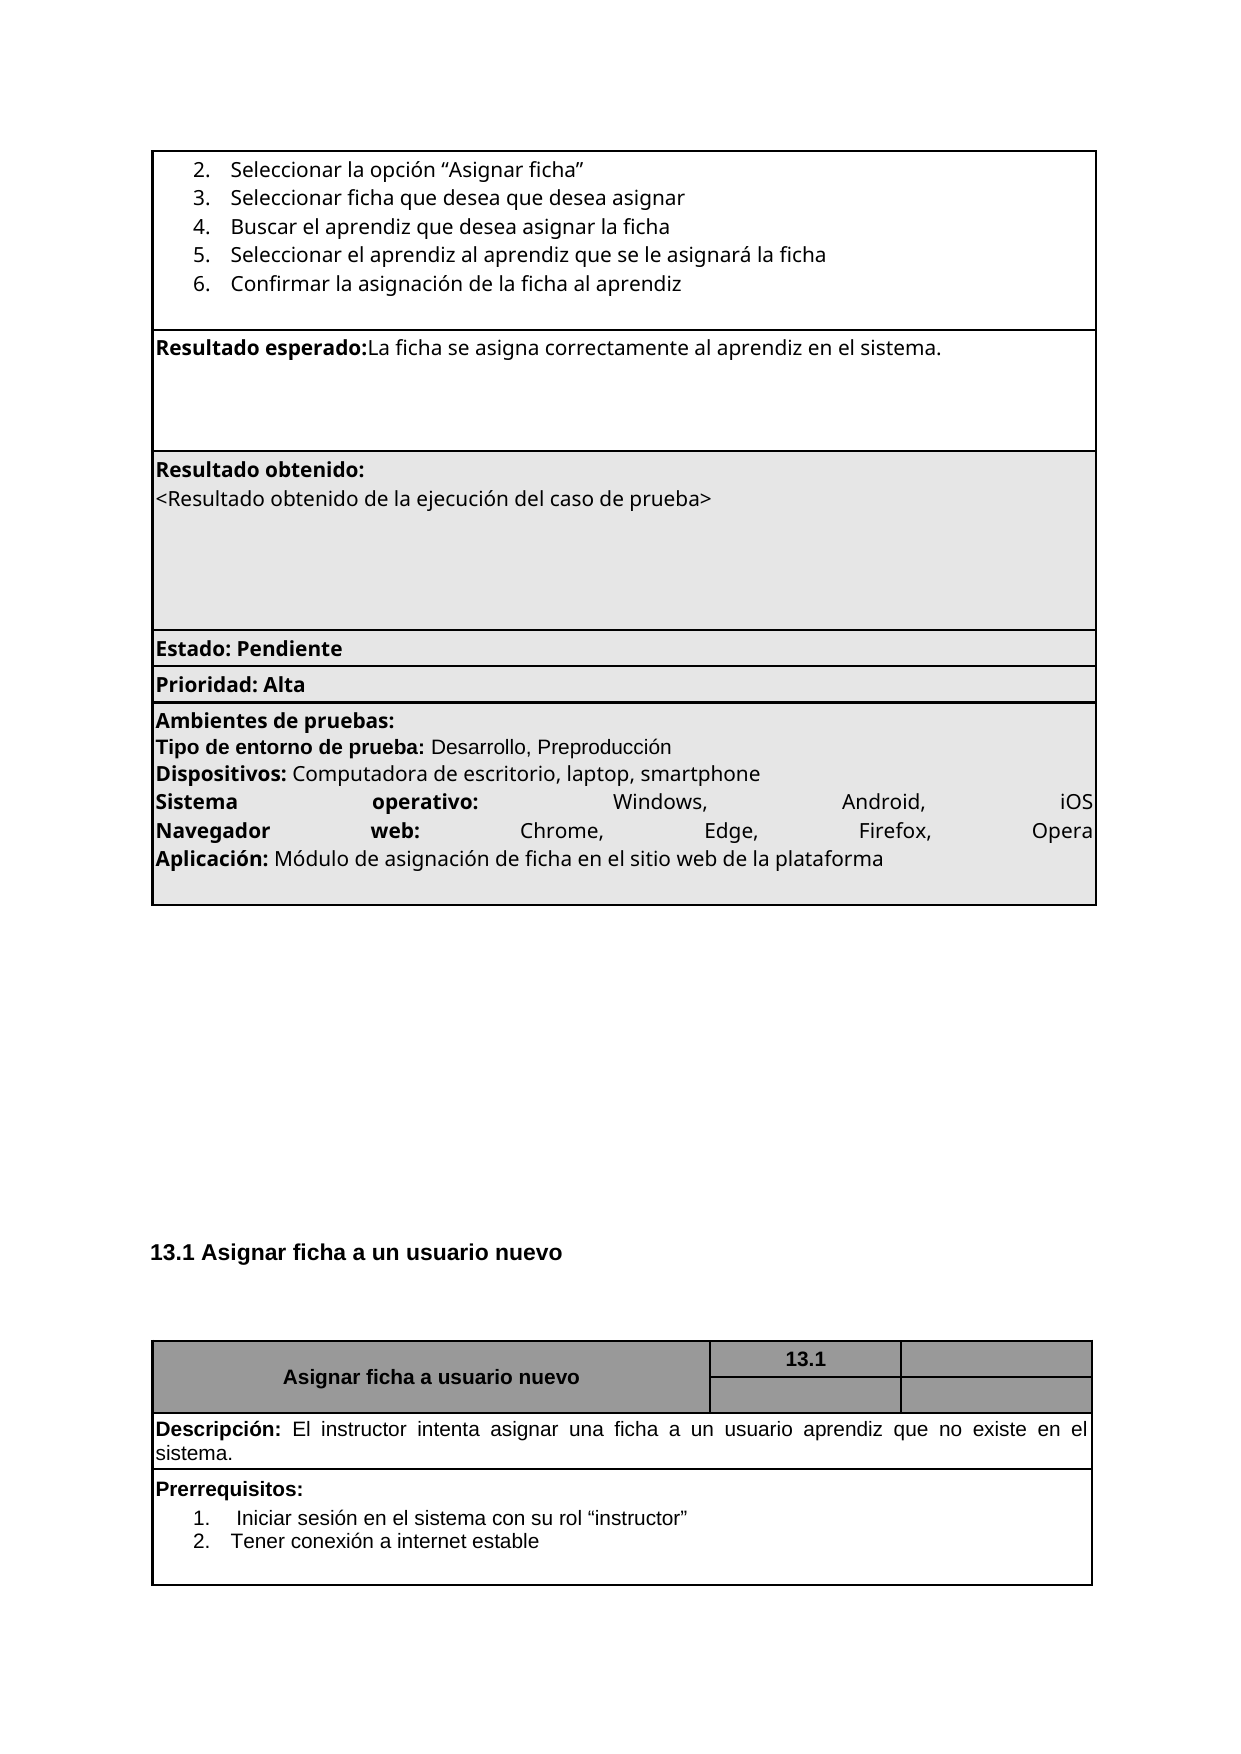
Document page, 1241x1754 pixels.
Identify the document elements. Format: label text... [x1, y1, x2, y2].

table_cell Ambientes de pruebas: Tipo de entorno de prueba: Desarrollo, Preproducción Dispositivos: Computadora de escritorio, laptop, smartphone Sistema operativo: Windows, Android, iOS Navegador web: Chrome, Edge, Firefox, Opera Aplicación: Módulo de asignación de ficha en el sitio web de la plataforma [154, 704, 1095, 904]
table_cell Resultado obtenido: <Resultado obtenido de la ejecución del caso de prueba> [154, 452, 1095, 629]
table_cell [154, 152, 1095, 328]
table_cell Resultado esperado:La ficha se asigna correctamente al aprendiz en el sistema. [154, 331, 1095, 450]
table_header Asignar ficha a usuario nuevo [154, 1342, 709, 1412]
table_cell Prerrequisitos: Iniciar sesión en el sistema con su rol “instructor” Tener conexión a internet estable [154, 1470, 1091, 1584]
text 13.1 Asignar ficha a un usuario nuevo [150, 1239, 1090, 1266]
table_header [902, 1342, 1091, 1376]
table_header 13.1 [711, 1342, 900, 1376]
table_cell Prioridad: Alta [154, 667, 1095, 701]
table_cell [711, 1378, 900, 1412]
table_cell [902, 1378, 1091, 1412]
table_cell Descripción: El instructor intenta asignar una ficha a un usuario aprendiz que no existe en el sistema. [154, 1414, 1091, 1468]
table_cell Estado: Pendiente [154, 631, 1095, 665]
